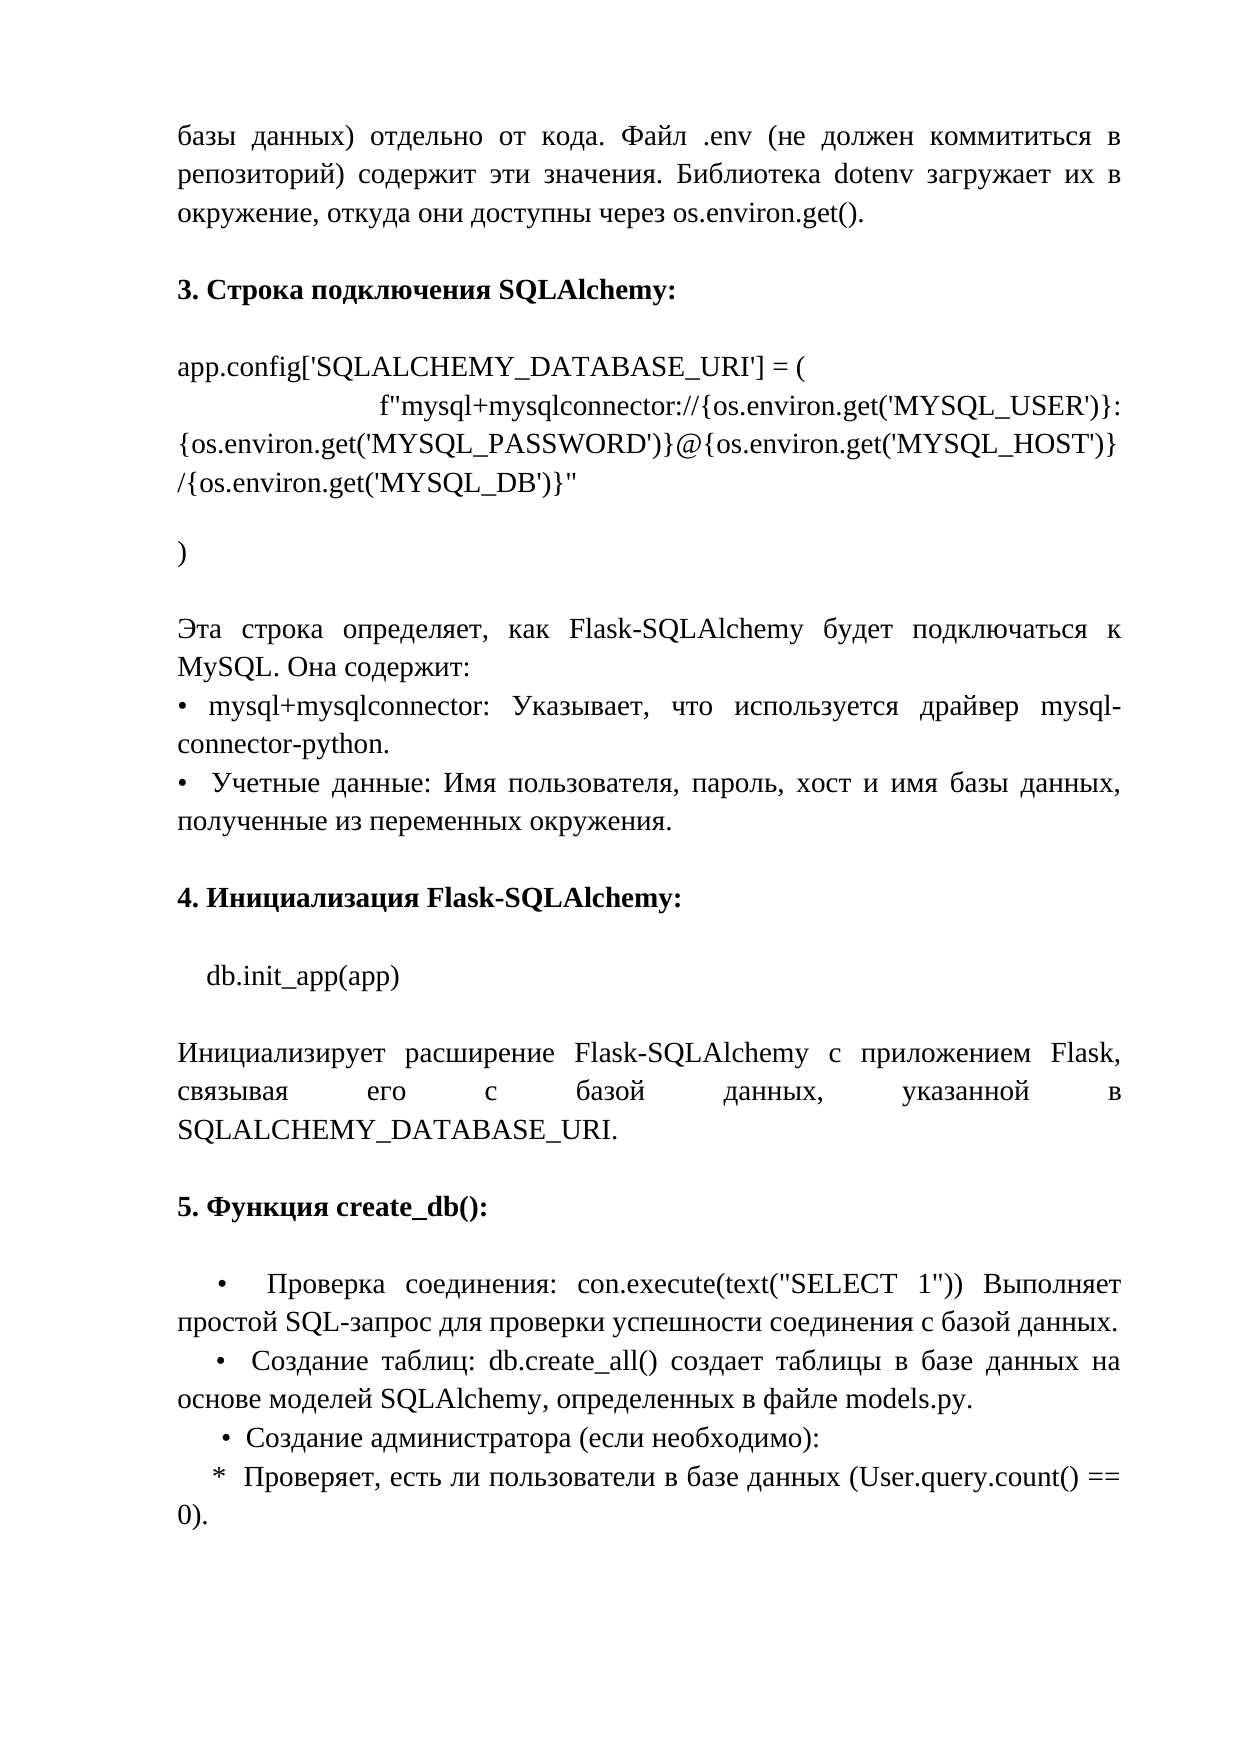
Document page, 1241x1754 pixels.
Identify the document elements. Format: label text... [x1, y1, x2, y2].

text • Создание администратора (если необходимо): [177, 1420, 1122, 1454]
text * Проверяет, есть ли пользователи в базе данных (User.query.count() == 0). [177, 1459, 1122, 1531]
text 5. Функция create_db(): [177, 1189, 1122, 1222]
text Эта строка определяет, как Flask-SQLAlchemy будет подключаться к MySQL. Она содержит: [177, 611, 1122, 683]
text • mysql+mysqlconnector: Указывает, что используется драйвер mysql-connector-python. [177, 688, 1122, 760]
text db.init_app(app) [177, 958, 1122, 991]
text Инициализирует расширение Flask-SQLAlchemy с приложением Flask, связывая его с базой данных, указанной в SQLALCHEMY_DATABASE_URI. [177, 1035, 1122, 1145]
text f"mysql+mysqlconnector://{os.environ.get('MYSQL_USER')}:{os.environ.get('MYSQL_PASSWORD')}@{os.environ.get('MYSQL_HOST')}/{os.environ.get('MYSQL_DB')}" [177, 388, 1122, 498]
text • Проверка соединения: con.execute(text("SELECT 1")) Выполняет простой SQL-запрос для проверки успешности соединения с базой данных. [177, 1266, 1122, 1338]
text app.config['SQLALCHEMY_DATABASE_URI'] = ( [177, 349, 1122, 383]
text • Создание таблиц: db.create_all() создает таблицы в базе данных на основе моделей SQLAlchemy, определенных в файле models.py. [177, 1343, 1122, 1415]
text 3. Строка подключения SQLAlchemy: [177, 272, 1122, 306]
text 4. Инициализация Flask-SQLAlchemy: [177, 881, 1122, 914]
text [177, 118, 1122, 229]
text • Учетные данные: Имя пользователя, пароль, хост и имя базы данных, полученные из переменных окружения. [177, 765, 1122, 837]
text ) [177, 534, 1122, 567]
